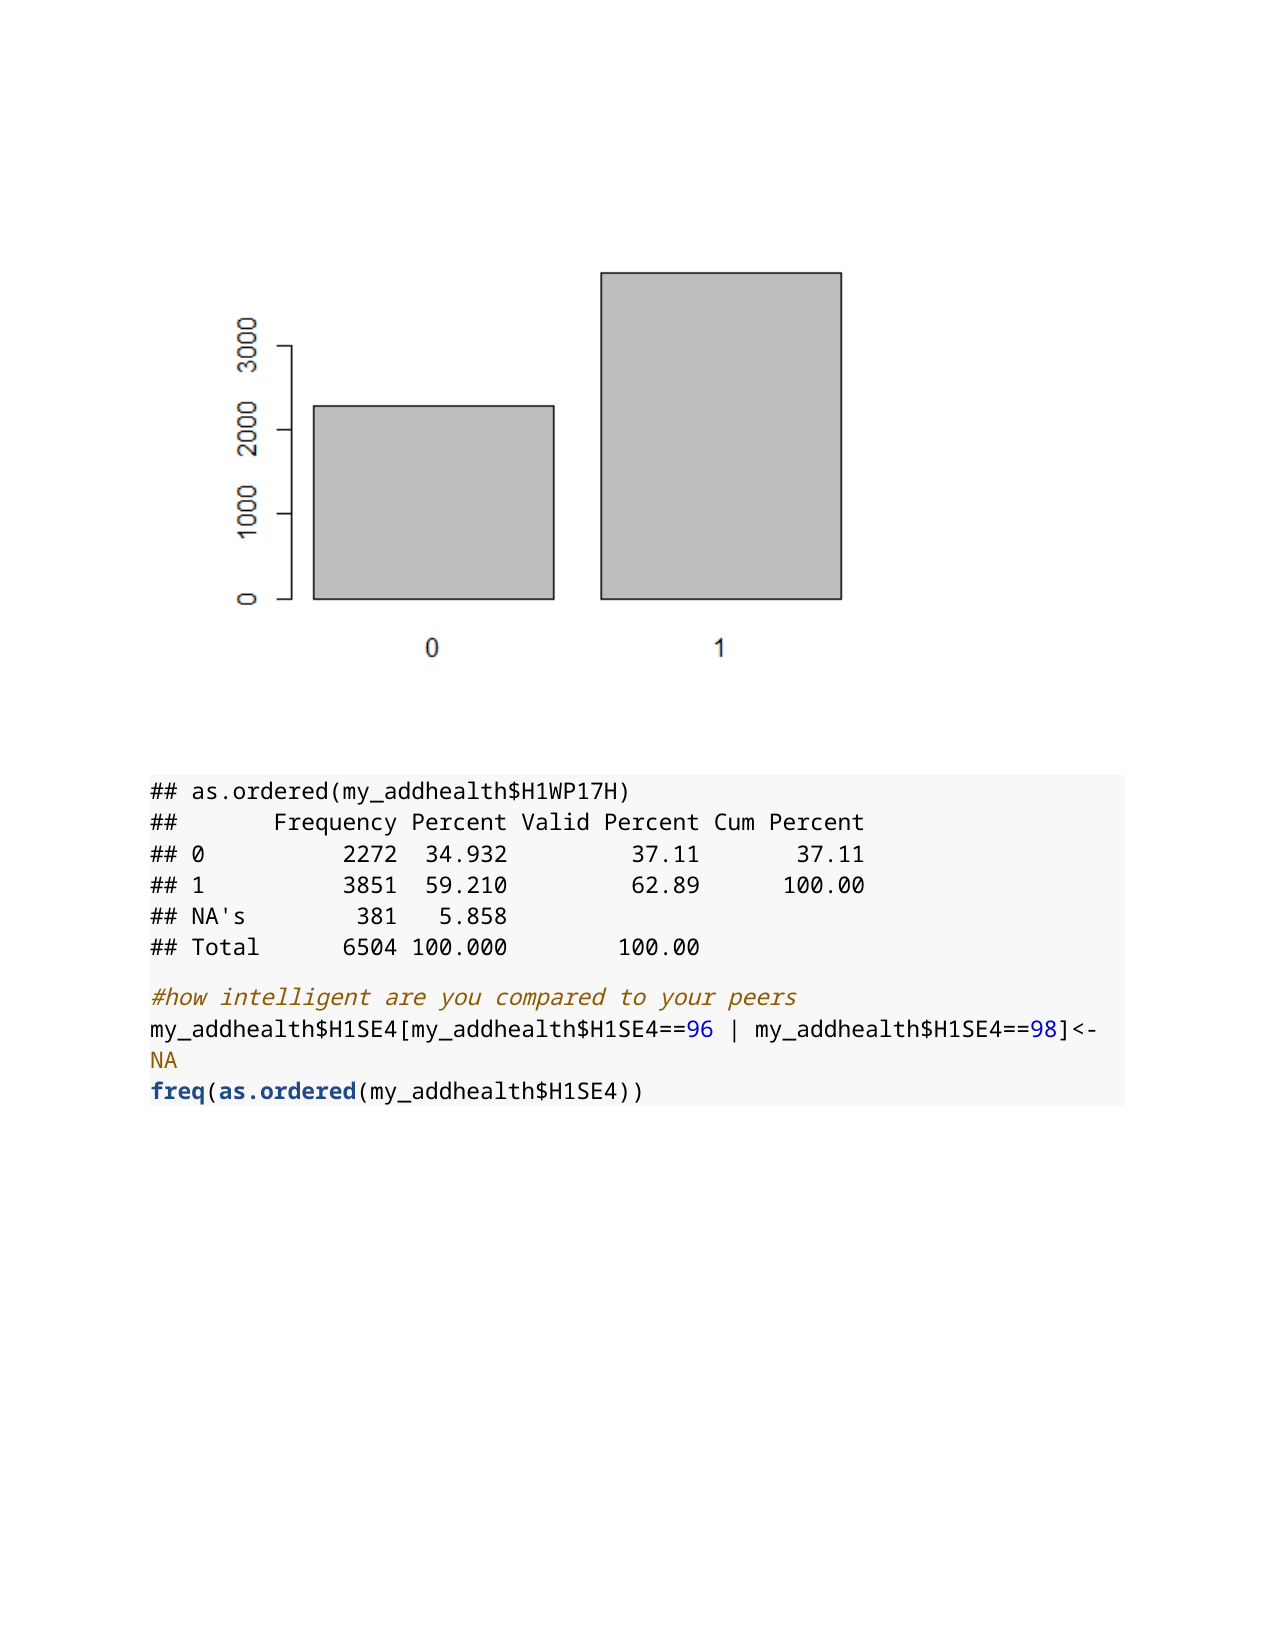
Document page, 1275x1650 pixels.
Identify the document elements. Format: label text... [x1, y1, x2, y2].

text ## as.ordered(my_addhealth$H1WP17H) ## Frequency Percent Valid Percent Cum Percent ## 0 2272 34.932 37.11 37.11 ## 1 3851 59.210 62.89 100.00 ## NA's 381 5.858 ## Total 6504 100.000 100.00 [150, 775, 1125, 962]
picture [168, 150, 925, 757]
text #how intelligent are you compared to your peers my_addhealth$H1SE4[my_addhealth$H1SE4==96 | my_addhealth$H1SE4==98]<-NA freq(as.ordered(my_addhealth$H1SE4)) [150, 981, 1125, 1106]
